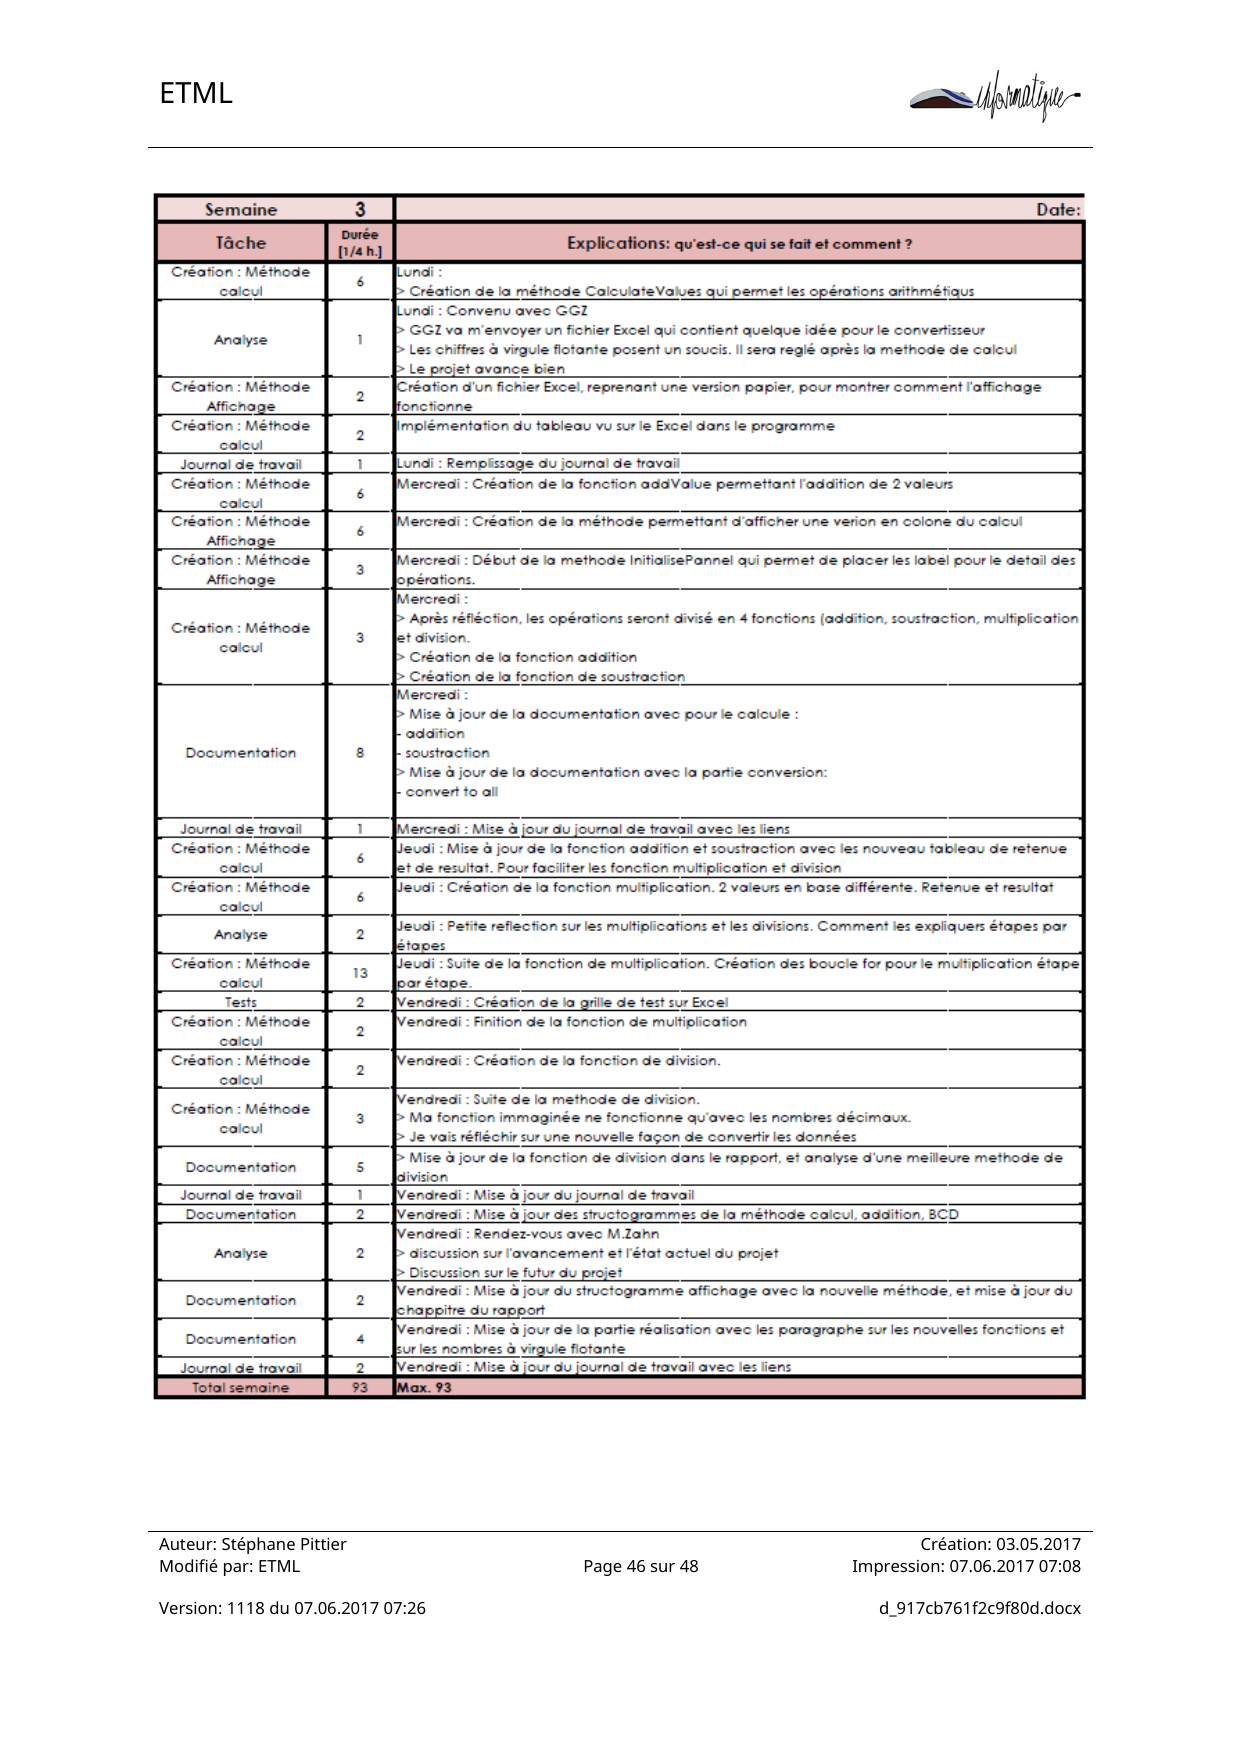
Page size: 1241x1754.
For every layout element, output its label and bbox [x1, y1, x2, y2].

picture [909, 70, 1082, 123]
picture [147, 188, 1093, 1405]
